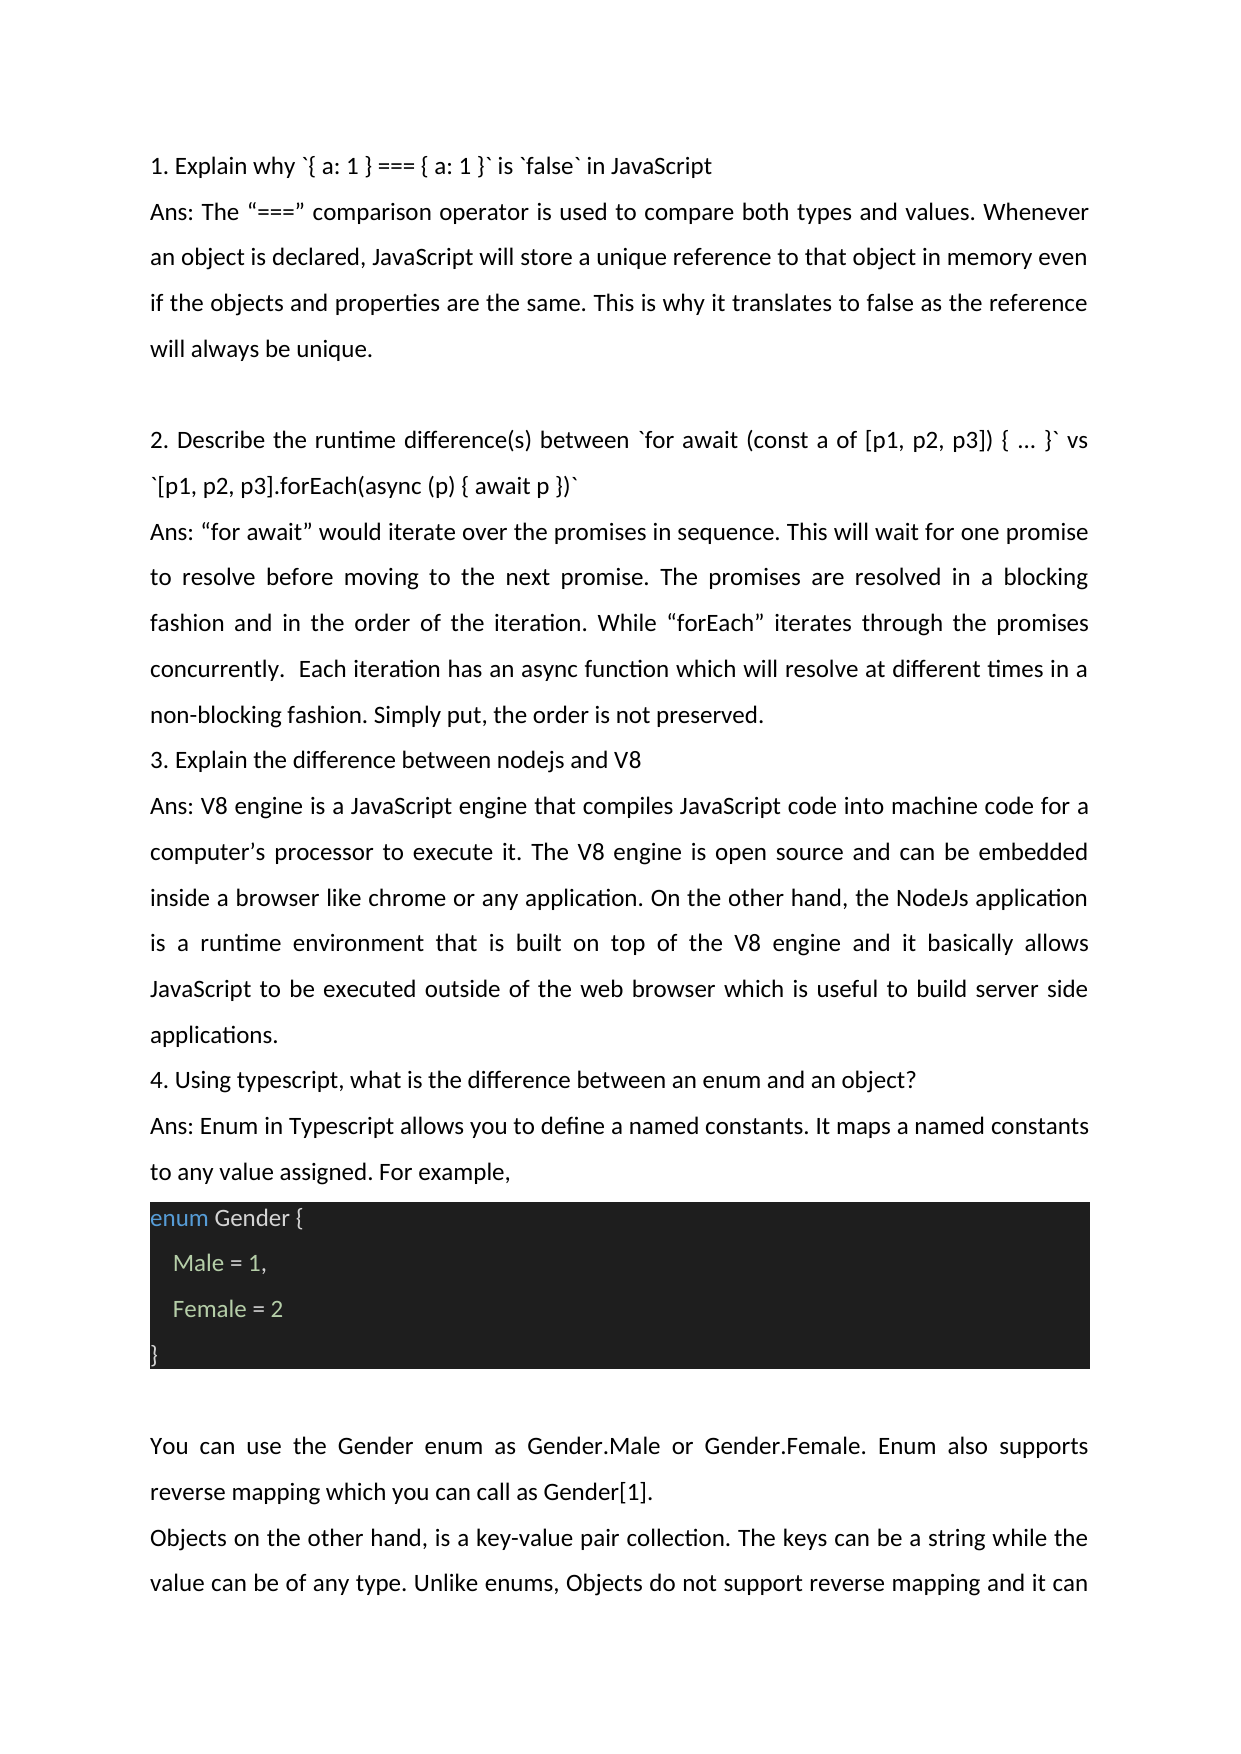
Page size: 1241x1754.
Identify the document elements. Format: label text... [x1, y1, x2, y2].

text 4. Using typescript, what is the difference between an enum and an object? [150, 1064, 1090, 1095]
text Ans: The “===” comparison operator is used to compare both types and values. Whenever an object is declared, JavaScript will store a unique reference to that object in memory even if the objects and properties are the same. This is why it translates to false as the reference will always be unique. [150, 196, 1090, 363]
text Ans: Enum in Typescript allows you to define a named constants. It maps a named constants to any value assigned. For example, [150, 1110, 1090, 1187]
text 3. Explain the difference between nodejs and V8 [150, 744, 1090, 775]
text Ans: V8 engine is a JavaScript engine that compiles JavaScript code into machine code for a computer’s processor to execute it. The V8 engine is open source and can be embedded inside a browser like chrome or any application. On the other hand, the NodeJs application is a runtime environment that is built on top of the V8 engine and it basically allows JavaScript to be executed outside of the web browser which is useful to build server side applications. [150, 790, 1090, 1049]
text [150, 1522, 1090, 1598]
text You can use the Gender enum as Gender.Male or Gender.Female. Enum also supports reverse mapping which you can call as Gender[1]. [150, 1430, 1090, 1507]
text enum Gender { [150, 1202, 1090, 1232]
text Female = 2 [150, 1293, 1090, 1324]
text 1. Explain why `{ a: 1 } === { a: 1 }` is `false` in JavaScript [150, 150, 1090, 181]
text } [150, 1339, 1090, 1369]
text Male = 1, [150, 1247, 1090, 1278]
text 2. Describe the runtime difference(s) between `for await (const a of [p1, p2, p3]) { ... }` vs `[p1, p2, p3].forEach(async (p) { await p })` [150, 424, 1090, 501]
text Ans: “for await” would iterate over the promises in sequence. This will wait for one promise to resolve before moving to the next promise. The promises are resolved in a blocking fashion and in the order of the iteration. While “forEach” iterates through the promises concurrently. Each iteration has an async function which will resolve at different times in a non-blocking fashion. Simply put, the order is not preserved. [150, 516, 1090, 729]
